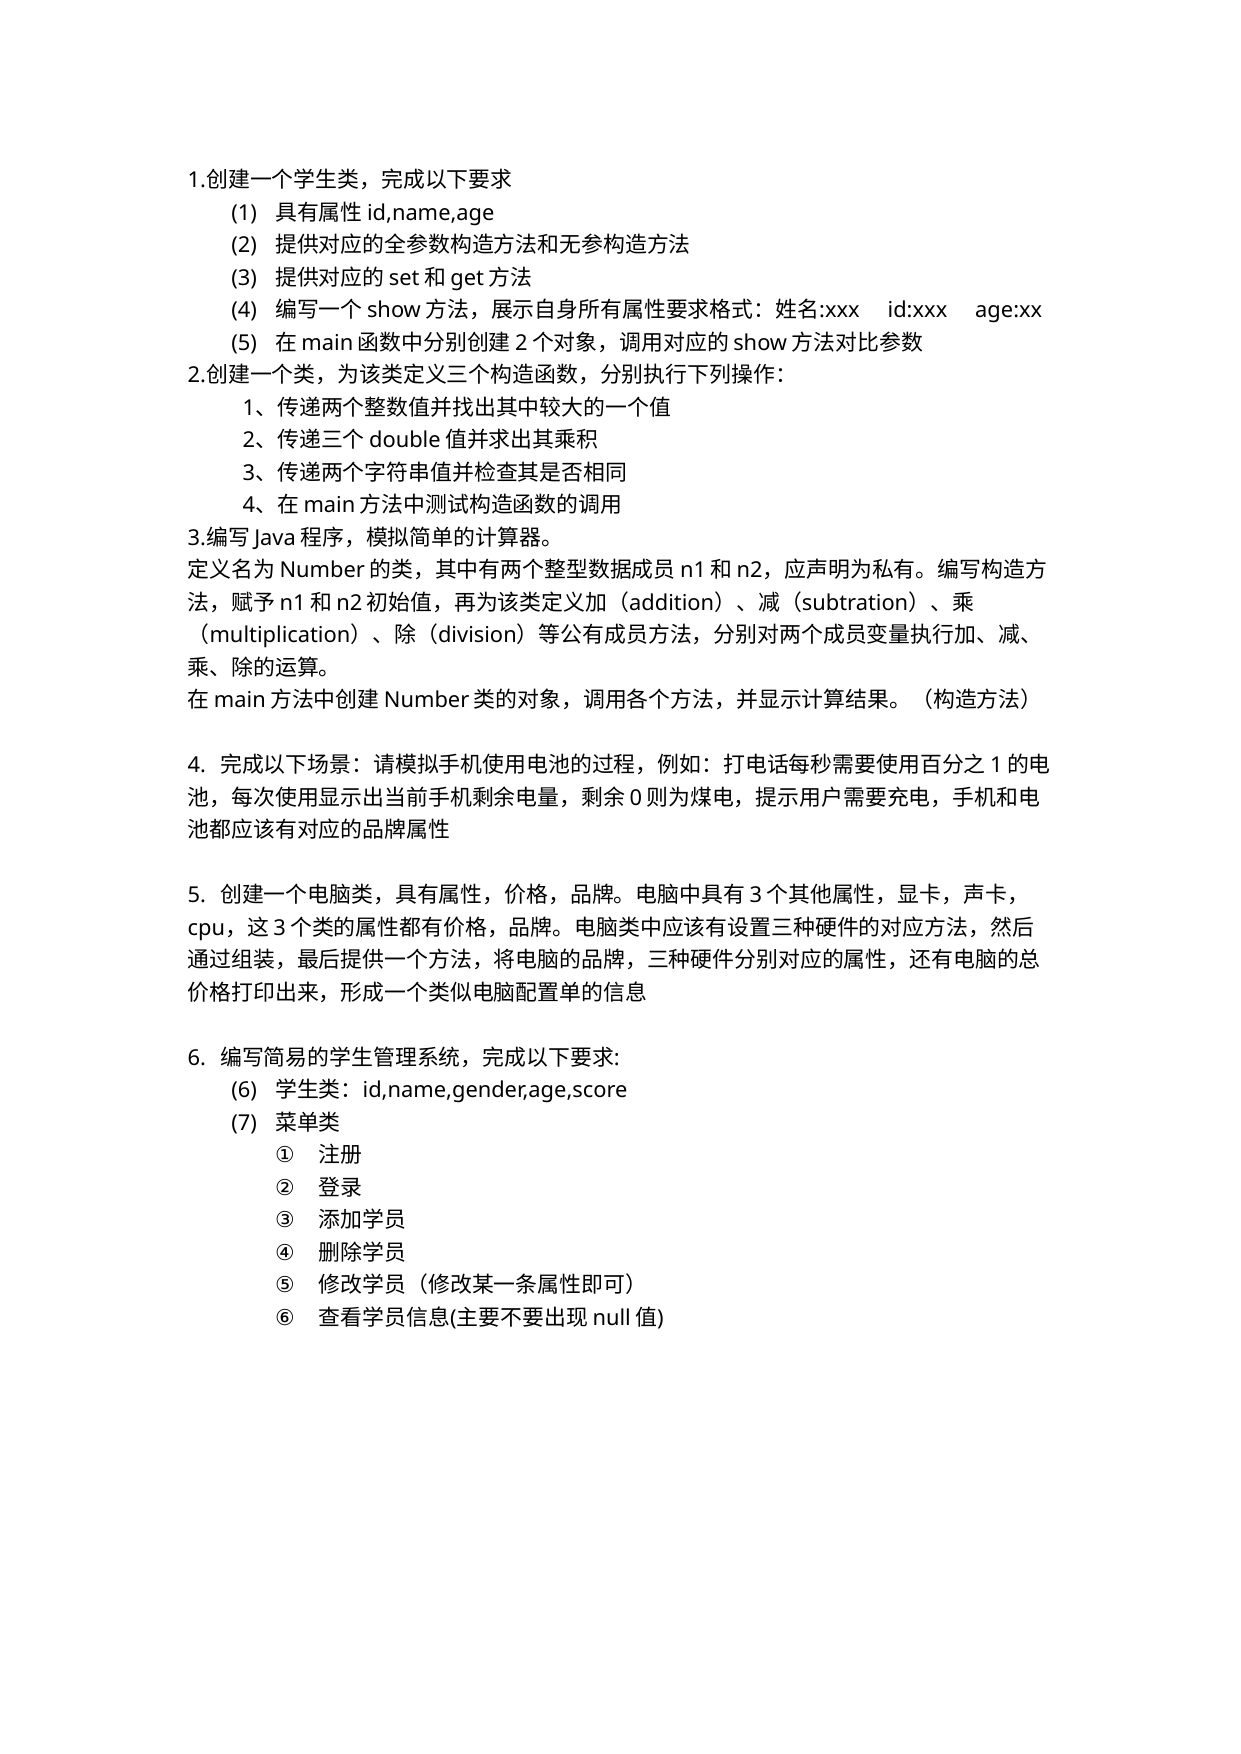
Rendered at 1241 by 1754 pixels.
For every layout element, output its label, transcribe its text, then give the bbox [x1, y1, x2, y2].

list 菜单类 [231, 1104, 1053, 1137]
text 定义名为Number的类，其中有两个整型数据成员n1和n2，应声明为私有。编写构造方法，赋予n1和n2初始值，再为该类定义加（addition）、减（subtration）、乘（multiplication）、除（division）等公有成员方法，分别对两个成员变量执行加、减、乘、除的运算。 [187, 552, 1053, 682]
text 在main方法中创建Number类的对象，调用各个方法，并显示计算结果。（构造方法） [187, 682, 1053, 714]
list 提供对应的set和get方法 [231, 259, 1053, 292]
list 1、传递两个整数值并找出其中较大的一个值 [187, 389, 1053, 422]
list 删除学员 [275, 1234, 1053, 1267]
list 4、在main方法中测试构造函数的调用 [187, 487, 1053, 519]
list 具有属性id,name,age [231, 194, 1053, 227]
list 完成以下场景：请模拟手机使用电池的过程，例如：打电话每秒需要使用百分之1的电池，每次使用显示出当前手机剩余电量，剩余0则为煤电，提示用户需要充电，手机和电池都应该有对应的品牌属性 [187, 747, 1053, 844]
list 学生类：id,name,gender,age,score [231, 1072, 1053, 1104]
list 查看学员信息(主要不要出现null值) [275, 1299, 1053, 1332]
list 注册 [275, 1137, 1053, 1169]
list 1.创建一个学生类，完成以下要求 [187, 162, 1053, 194]
list 添加学员 [275, 1202, 1053, 1234]
list 在main函数中分别创建2个对象，调用对应的show方法对比参数 [231, 324, 1053, 357]
list 2、传递三个double值并求出其乘积 [187, 422, 1053, 454]
list 登录 [275, 1169, 1053, 1202]
list 2.创建一个类，为该类定义三个构造函数，分别执行下列操作： [187, 357, 1053, 389]
list 修改学员（修改某一条属性即可） [275, 1267, 1053, 1299]
text 3.编写Java程序，模拟简单的计算器。 [187, 519, 1053, 552]
list 编写一个show方法，展示自身所有属性要求格式：姓名:xxx id:xxx age:xx [231, 292, 1053, 324]
list 编写简易的学生管理系统，完成以下要求: [187, 1039, 1053, 1072]
list 3、传递两个字符串值并检查其是否相同 [187, 454, 1053, 487]
list 提供对应的全参数构造方法和无参构造方法 [231, 227, 1053, 259]
list 创建一个电脑类，具有属性，价格，品牌。电脑中具有3个其他属性，显卡，声卡，cpu，这3个类的属性都有价格，品牌。电脑类中应该有设置三种硬件的对应方法，然后通过组装，最后提供一个方法，将电脑的品牌，三种硬件分别对应的属性，还有电脑的总价格打印出来，形成一个类似电脑配置单的信息 [187, 877, 1053, 1007]
